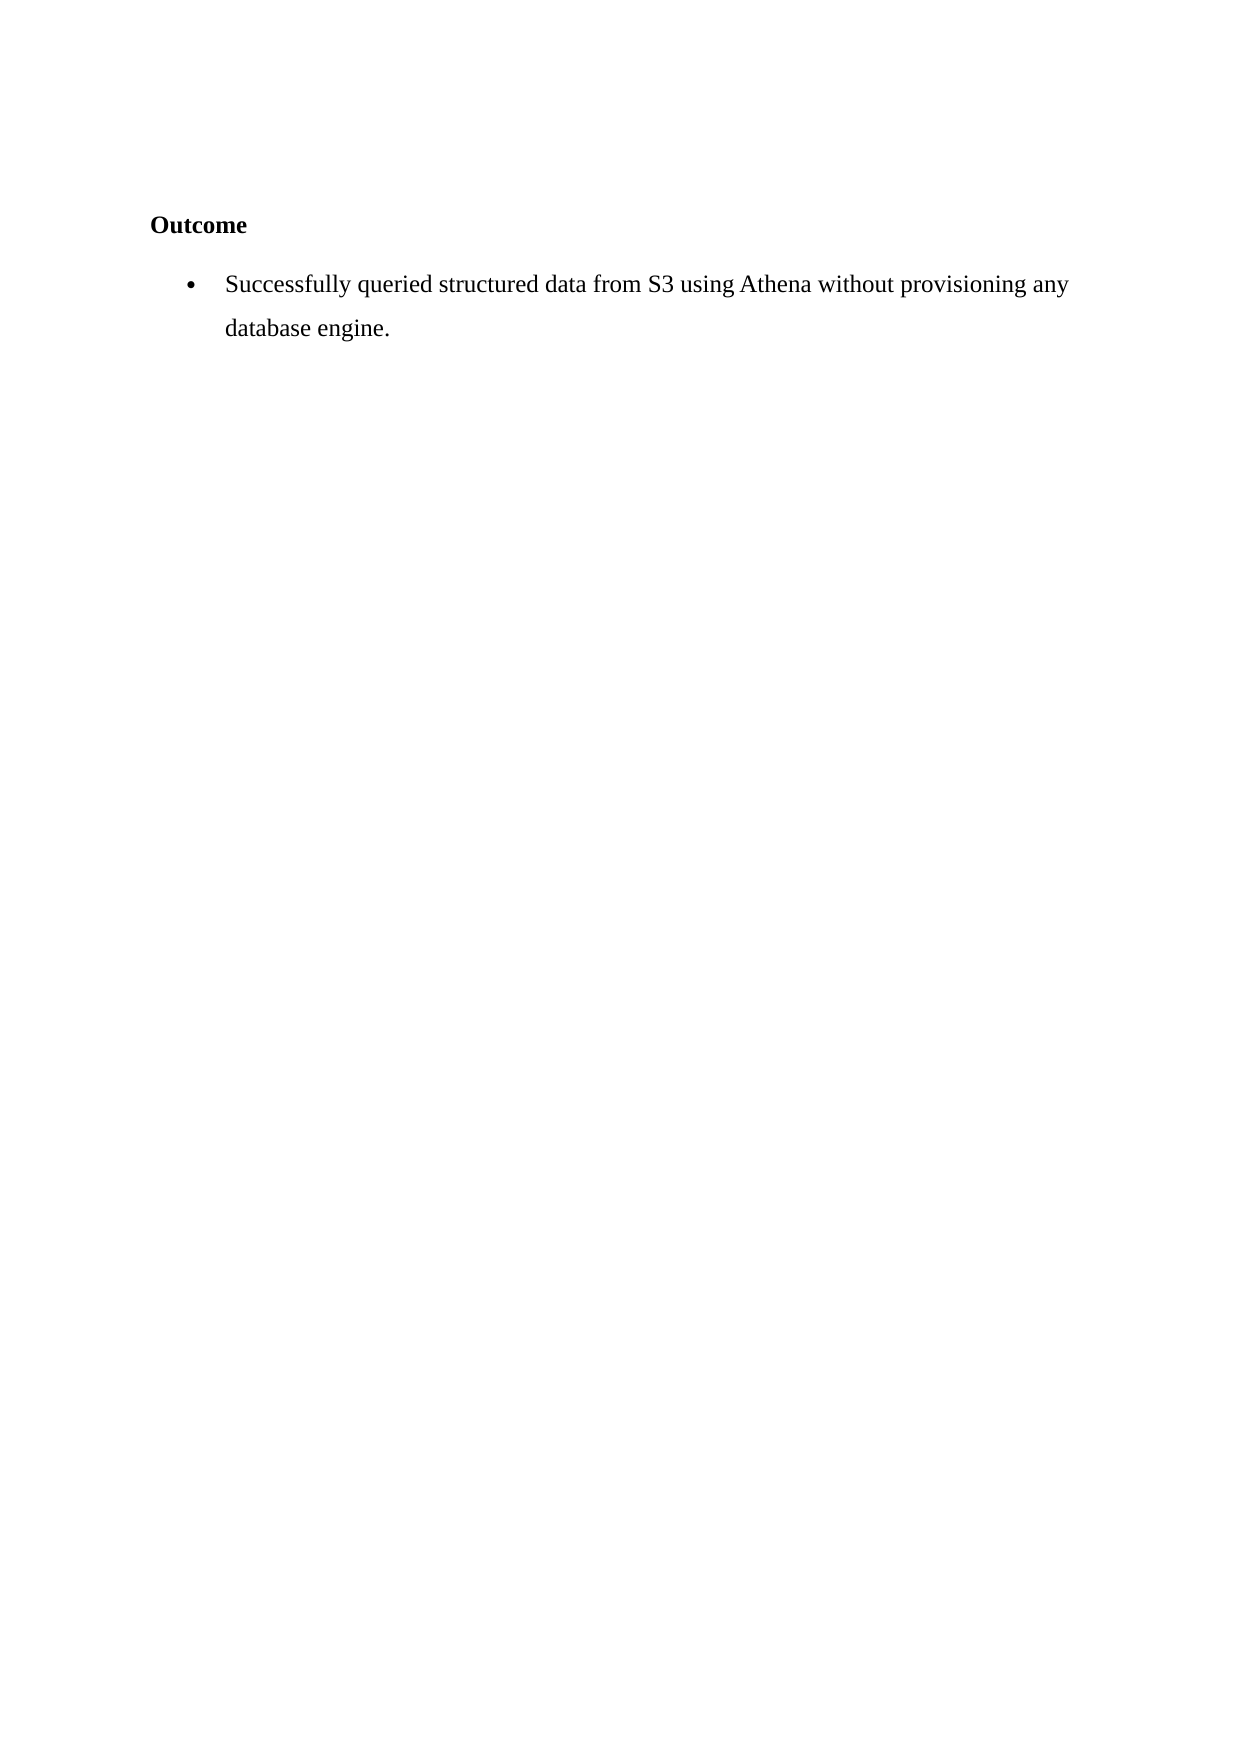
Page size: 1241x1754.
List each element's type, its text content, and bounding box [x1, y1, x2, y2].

list Successfully queried structured data from S3 using Athena without provisioning any database engine. [187, 269, 1090, 341]
text Outcome [150, 210, 1090, 238]
